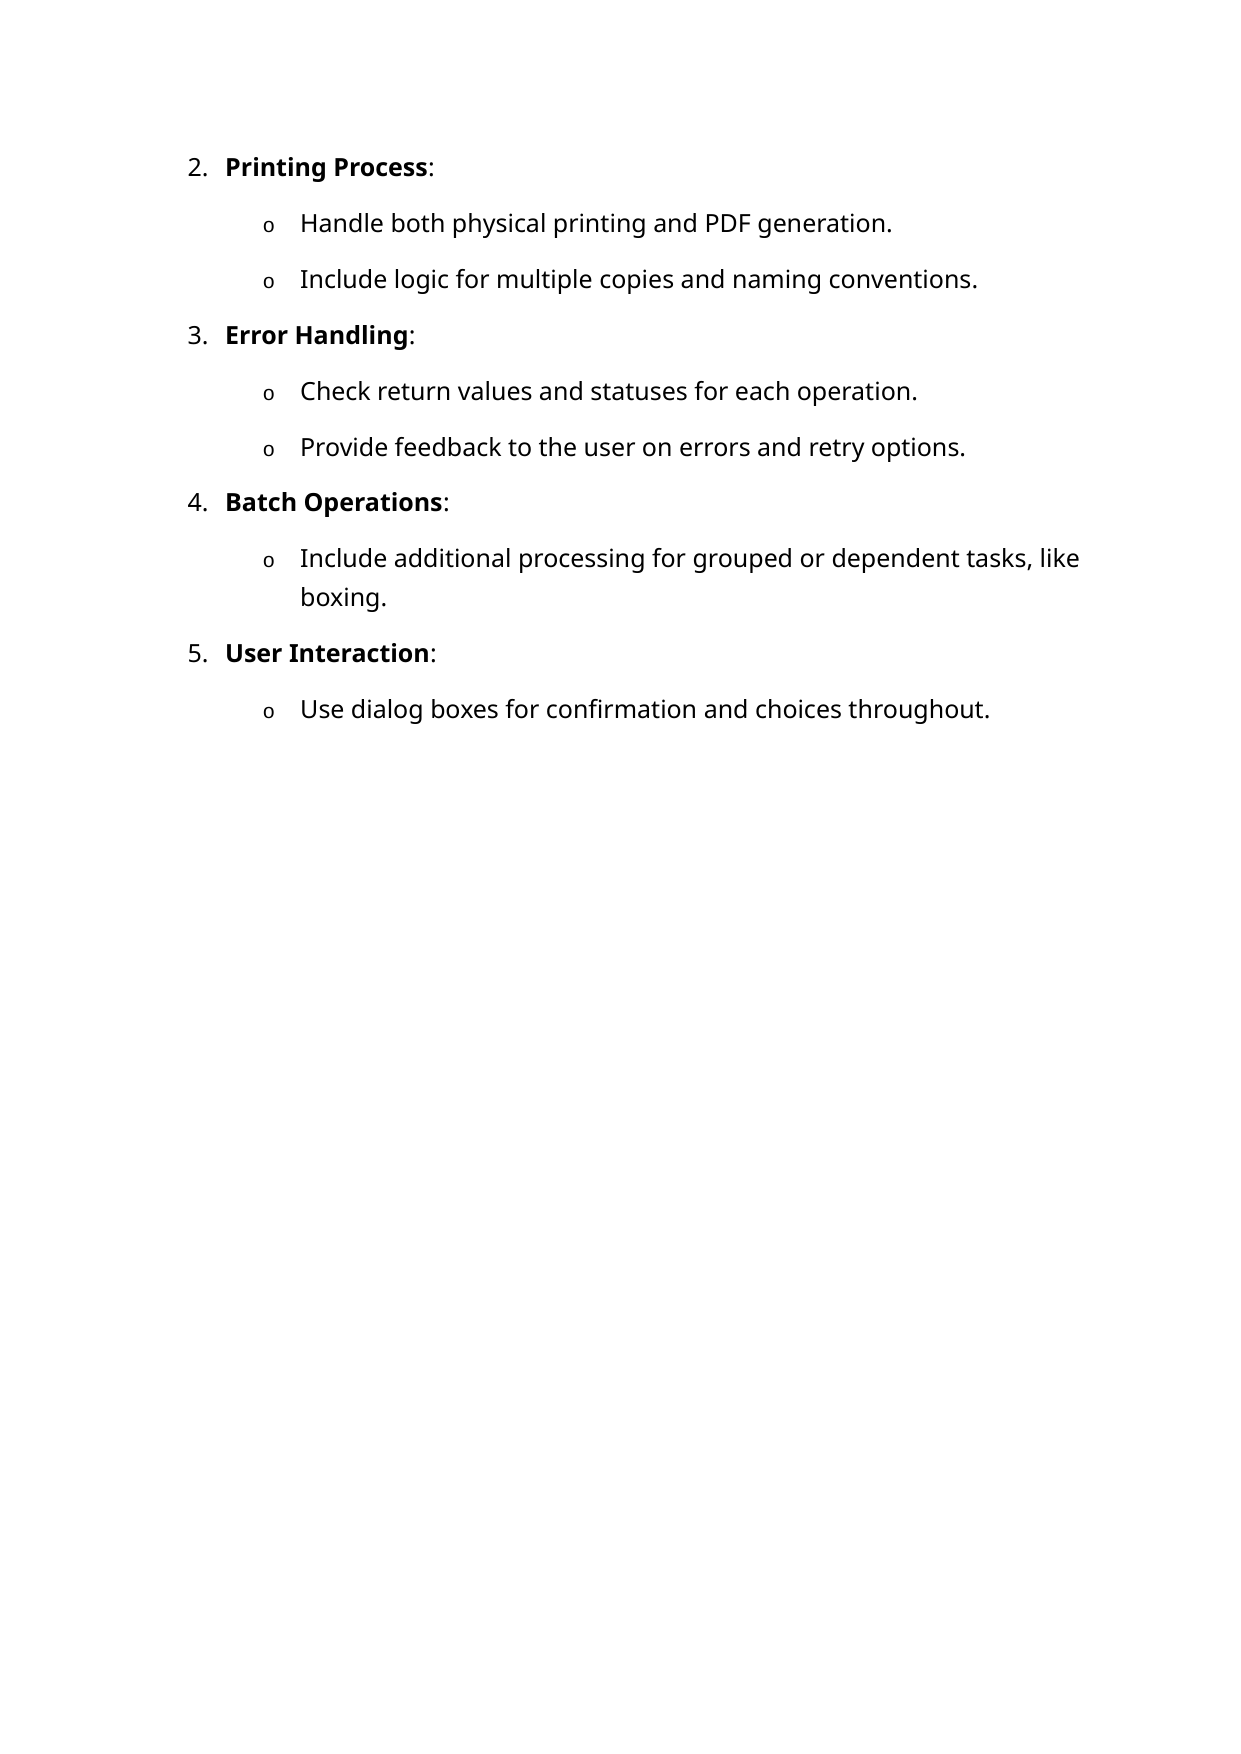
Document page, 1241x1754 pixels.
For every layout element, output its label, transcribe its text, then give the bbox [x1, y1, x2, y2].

list Error Handling: [187, 317, 1090, 352]
list Printing Process: [187, 150, 1090, 184]
list Include additional processing for grouped or dependent tasks, like boxing. [262, 541, 1090, 614]
list Batch Operations: [187, 485, 1090, 519]
list User Interaction: [187, 636, 1090, 670]
list Include logic for multiple copies and naming conventions. [262, 262, 1090, 296]
list Handle both physical printing and PDF generation. [262, 206, 1090, 240]
list Provide feedback to the user on errors and retry options. [262, 429, 1090, 463]
list Check return values and statuses for each operation. [262, 373, 1090, 407]
list Use dialog boxes for confirmation and choices throughout. [262, 692, 1090, 726]
